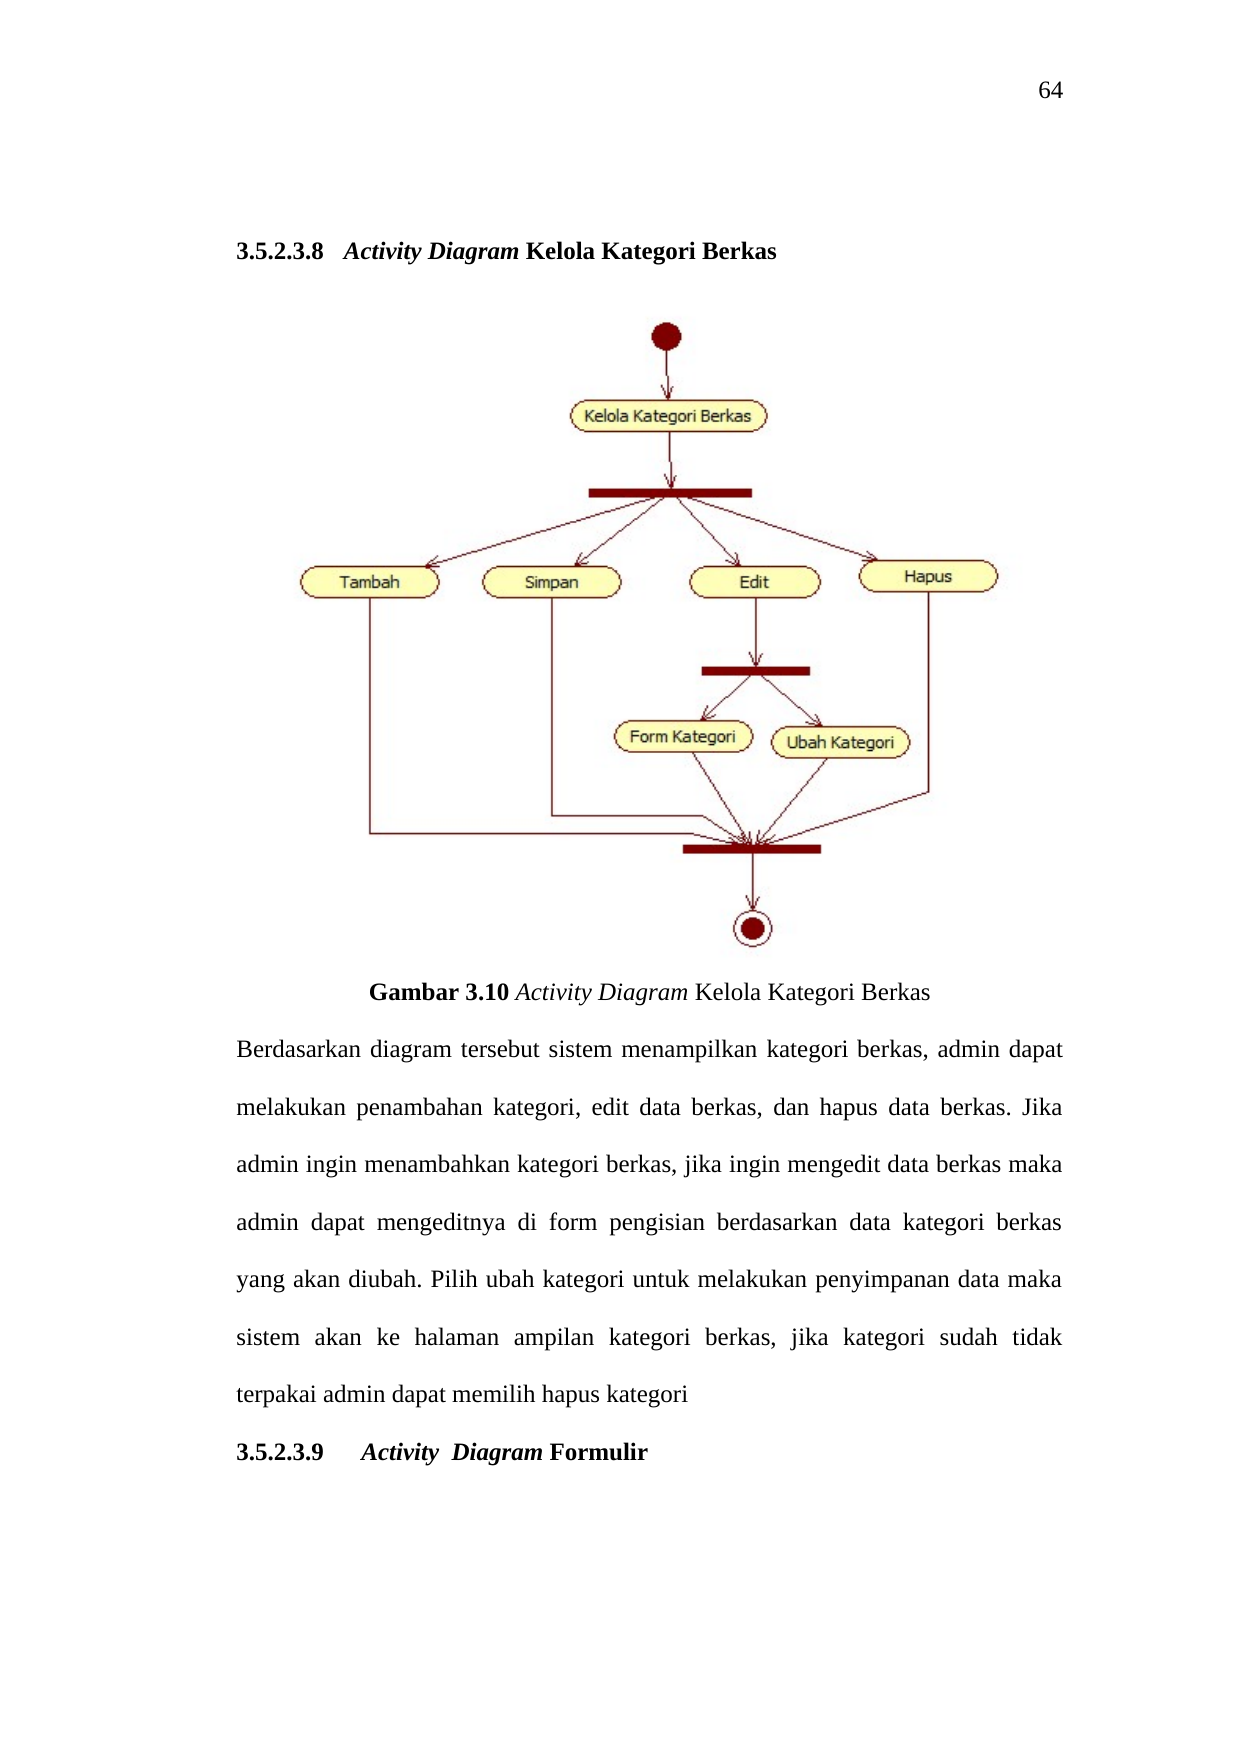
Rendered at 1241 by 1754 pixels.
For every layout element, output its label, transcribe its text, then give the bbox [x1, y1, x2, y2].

picture [269, 293, 1030, 977]
list Activity Diagram Kelola Kategori Berkas [236, 236, 1063, 265]
list Activity Diagram Formulir [236, 1437, 1063, 1466]
list Berdasarkan diagram tersebut sistem menampilkan kategori berkas, admin dapat melakukan penambahan kategori, edit data berkas, dan hapus data berkas. Jika admin ingin menambahkan kategori berkas, jika ingin mengedit data berkas maka admin dapat mengeditnya di form pengisian berdasarkan data kategori berkas yang akan diubah. Pilih ubah kategori untuk melakukan penyimpanan data maka sistem akan ke halaman ampilan kategori berkas, jika kategori sudah tidak terpakai admin dapat memilih hapus kategori [236, 1034, 1063, 1408]
text Gambar 3.10 Activity Diagram Kelola Kategori Berkas [236, 977, 1063, 1006]
